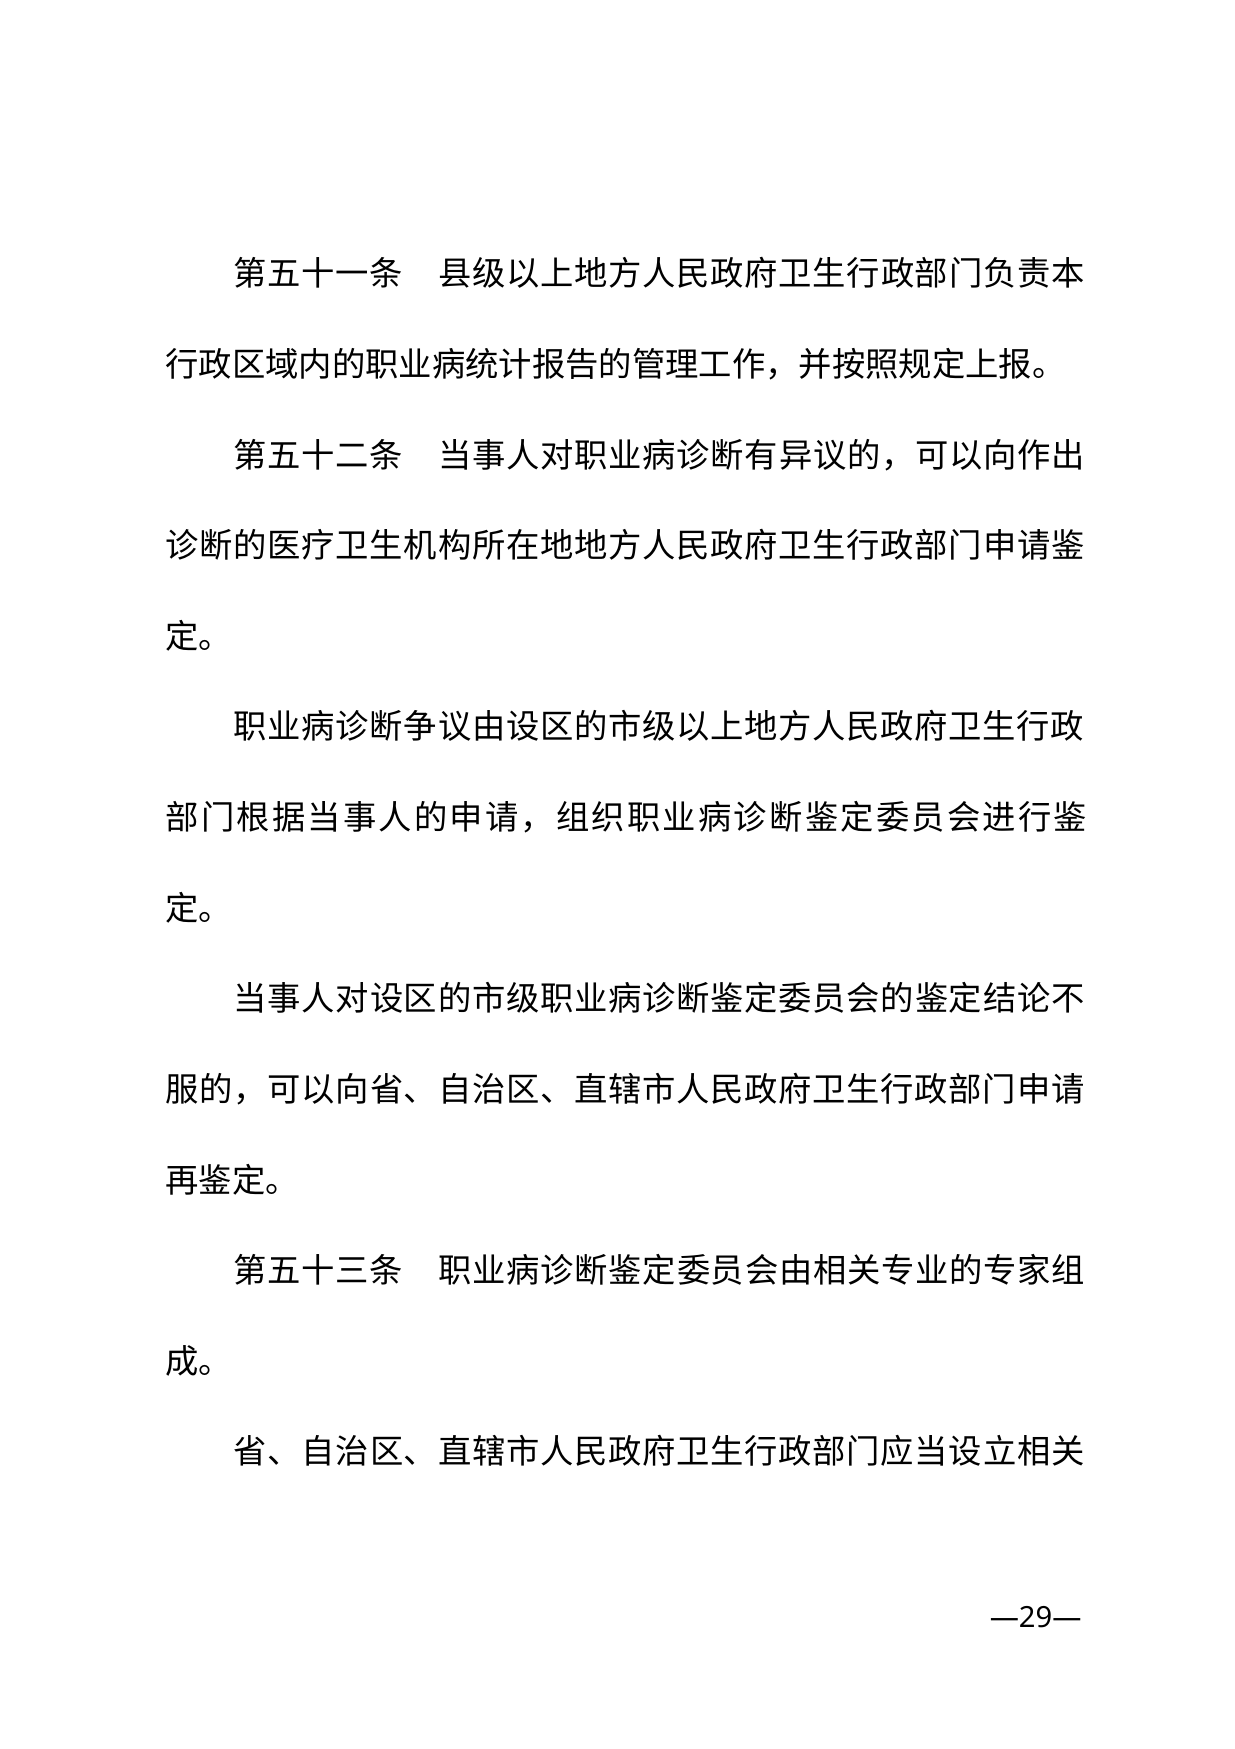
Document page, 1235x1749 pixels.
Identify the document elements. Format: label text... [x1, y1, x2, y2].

text 第五十一条 县级以上地方人民政府卫生行政部门负责本行政区域内的职业病统计报告的管理工作，并按照规定上报。 [165, 226, 1087, 407]
text 第五十二条 当事人对职业病诊断有异议的，可以向作出诊断的医疗卫生机构所在地地方人民政府卫生行政部门申请鉴定。 [165, 407, 1087, 679]
text 职业病诊断争议由设区的市级以上地方人民政府卫生行政部门根据当事人的申请，组织职业病诊断鉴定委员会进行鉴定。 [165, 679, 1087, 951]
text 第五十三条 职业病诊断鉴定委员会由相关专业的专家组成。 [165, 1223, 1087, 1404]
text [165, 1404, 1087, 1495]
text 当事人对设区的市级职业病诊断鉴定委员会的鉴定结论不服的，可以向省、自治区、直辖市人民政府卫生行政部门申请再鉴定。 [165, 951, 1087, 1223]
